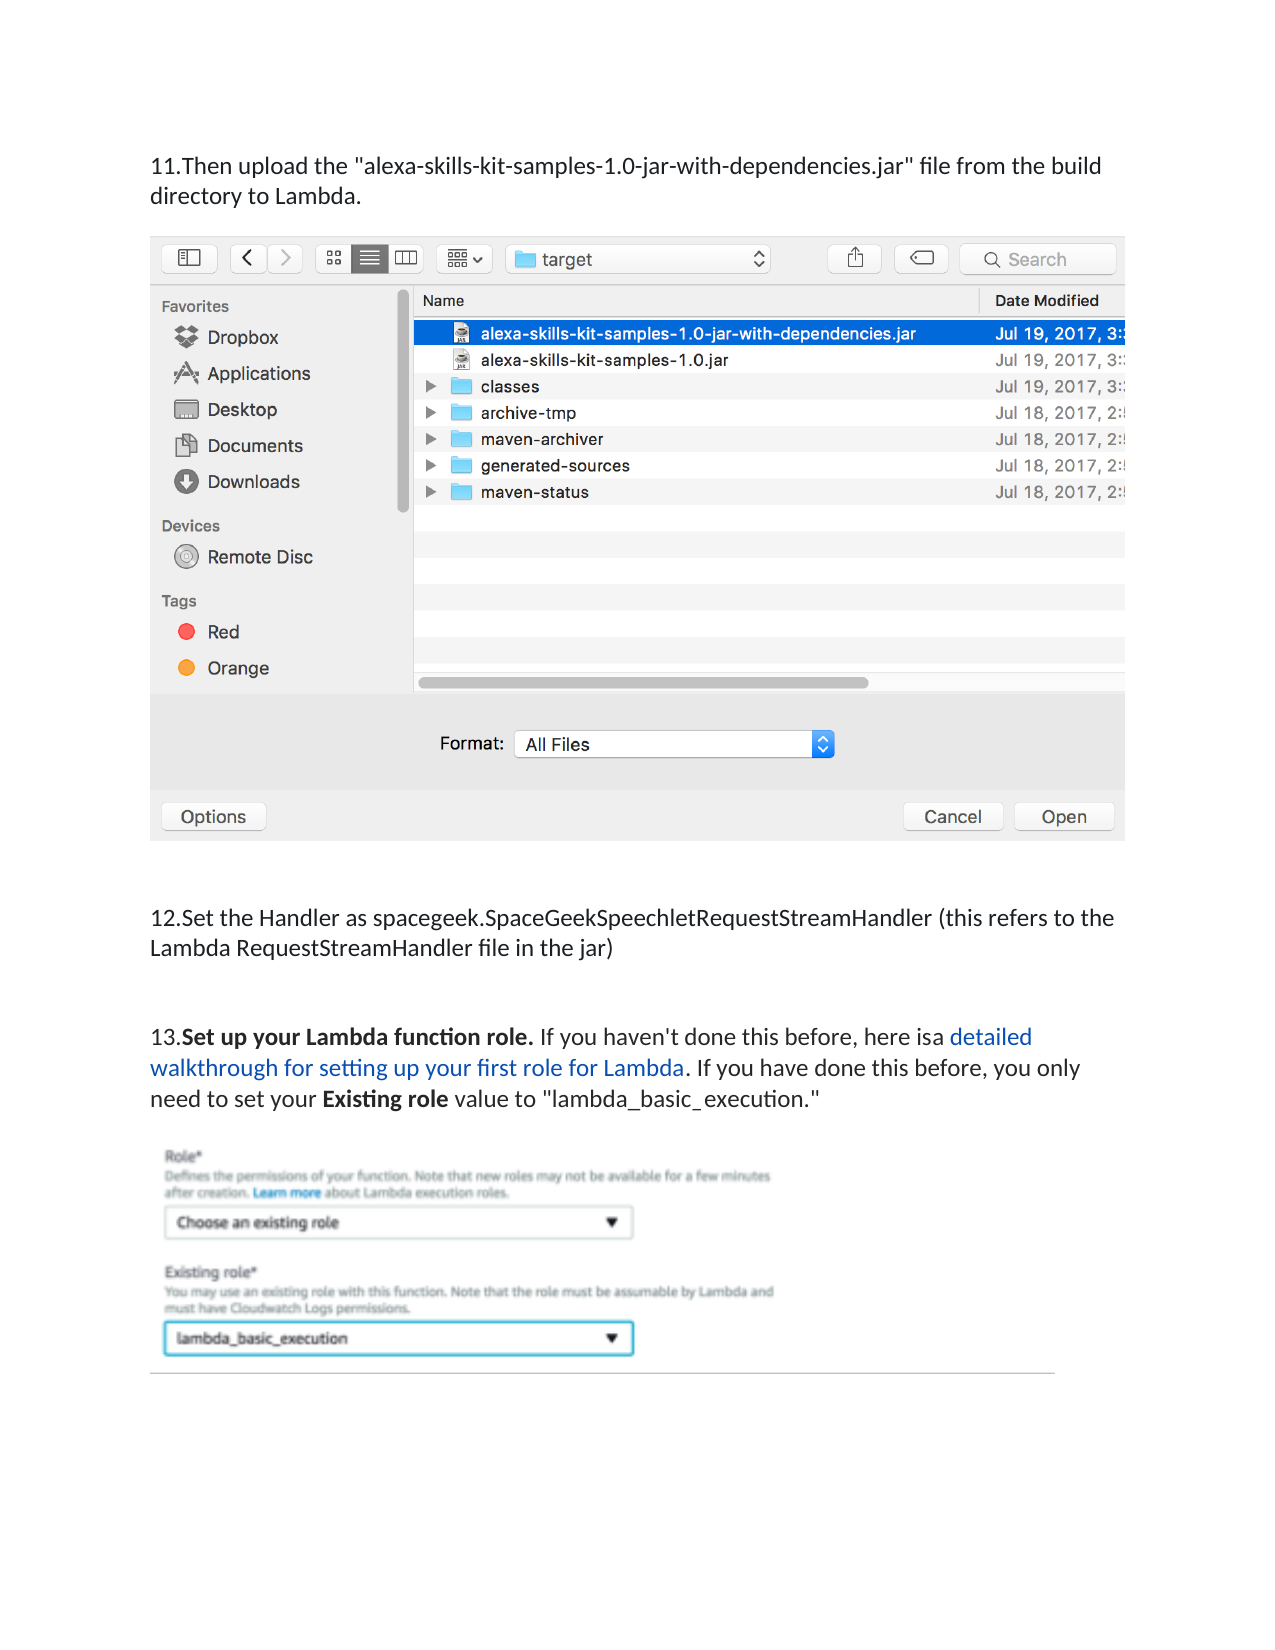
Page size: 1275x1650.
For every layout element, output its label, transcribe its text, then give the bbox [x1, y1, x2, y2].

text 13.Set up your Lambda function role. If you haven't done this before, here is a detailed walkthrough for setting up your first role for Lambda. If you have done this before, you only need to set your Existing role value to "lambda_basic_execution." [150, 1018, 1125, 1113]
text 11.Then upload the "alexa-skills-kit-samples-1.0-jar-with-dependencies.jar" file from the build directory to Lambda. [150, 150, 1125, 211]
picture [150, 1138, 1055, 1449]
picture [150, 236, 1125, 841]
text 12.Set the Handler as spacegeek.SpaceGeekSpeechletRequestStreamHandler (this refers to the Lambda RequestStreamHandler file in the jar) [150, 902, 1125, 993]
